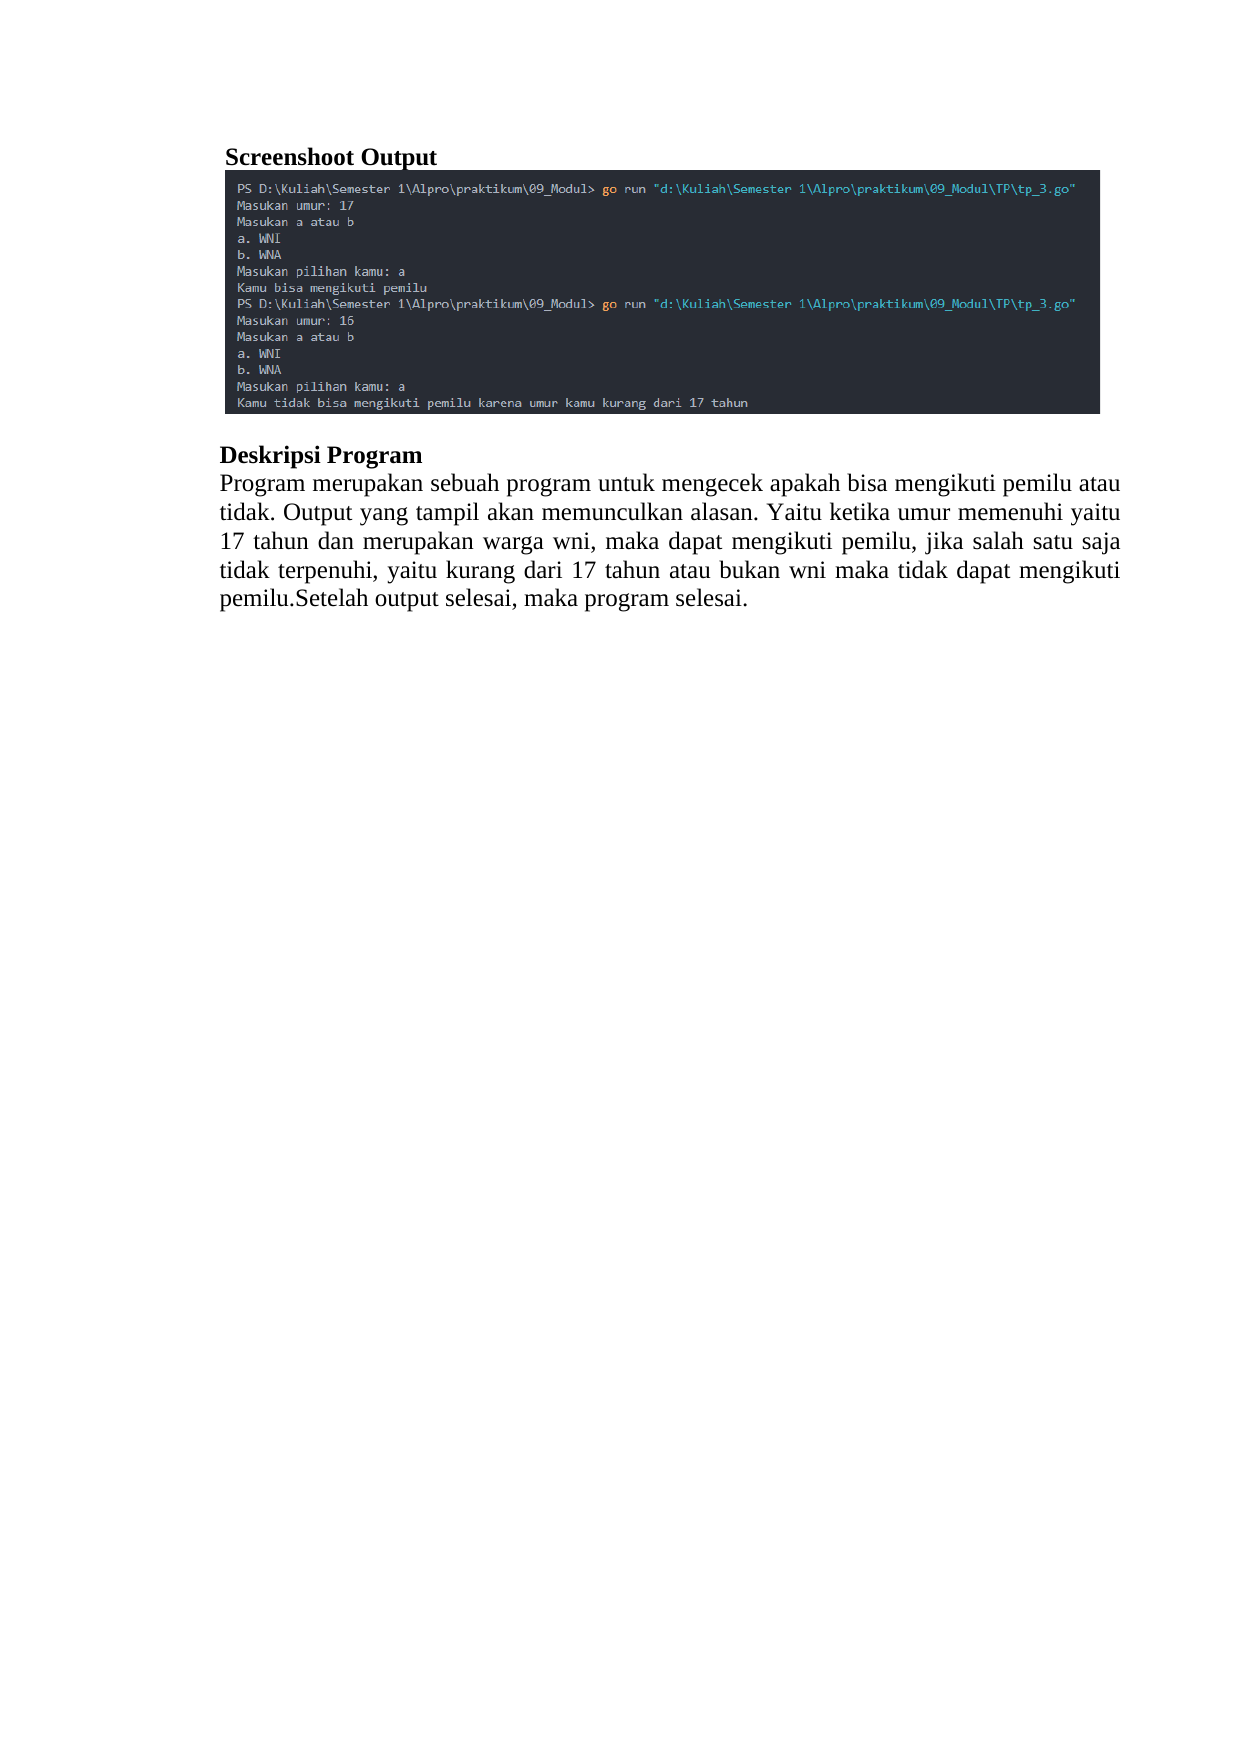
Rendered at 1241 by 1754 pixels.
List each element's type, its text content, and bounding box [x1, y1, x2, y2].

text Deskripsi Program [219, 440, 1122, 468]
picture [225, 170, 1100, 414]
text Screenshoot Output [225, 142, 1122, 170]
text Program merupakan sebuah program untuk mengecek apakah bisa mengikuti pemilu atau tidak. Output yang tampil akan memunculkan alasan. Yaitu ketika umur memenuhi yaitu 17 tahun dan merupakan warga wni, maka dapat mengikuti pemilu, jika salah satu saja tidak terpenuhi, yaitu kurang dari 17 tahun atau bukan wni maka tidak dapat mengikuti pemilu.Setelah output selesai, maka program selesai. [219, 468, 1122, 612]
